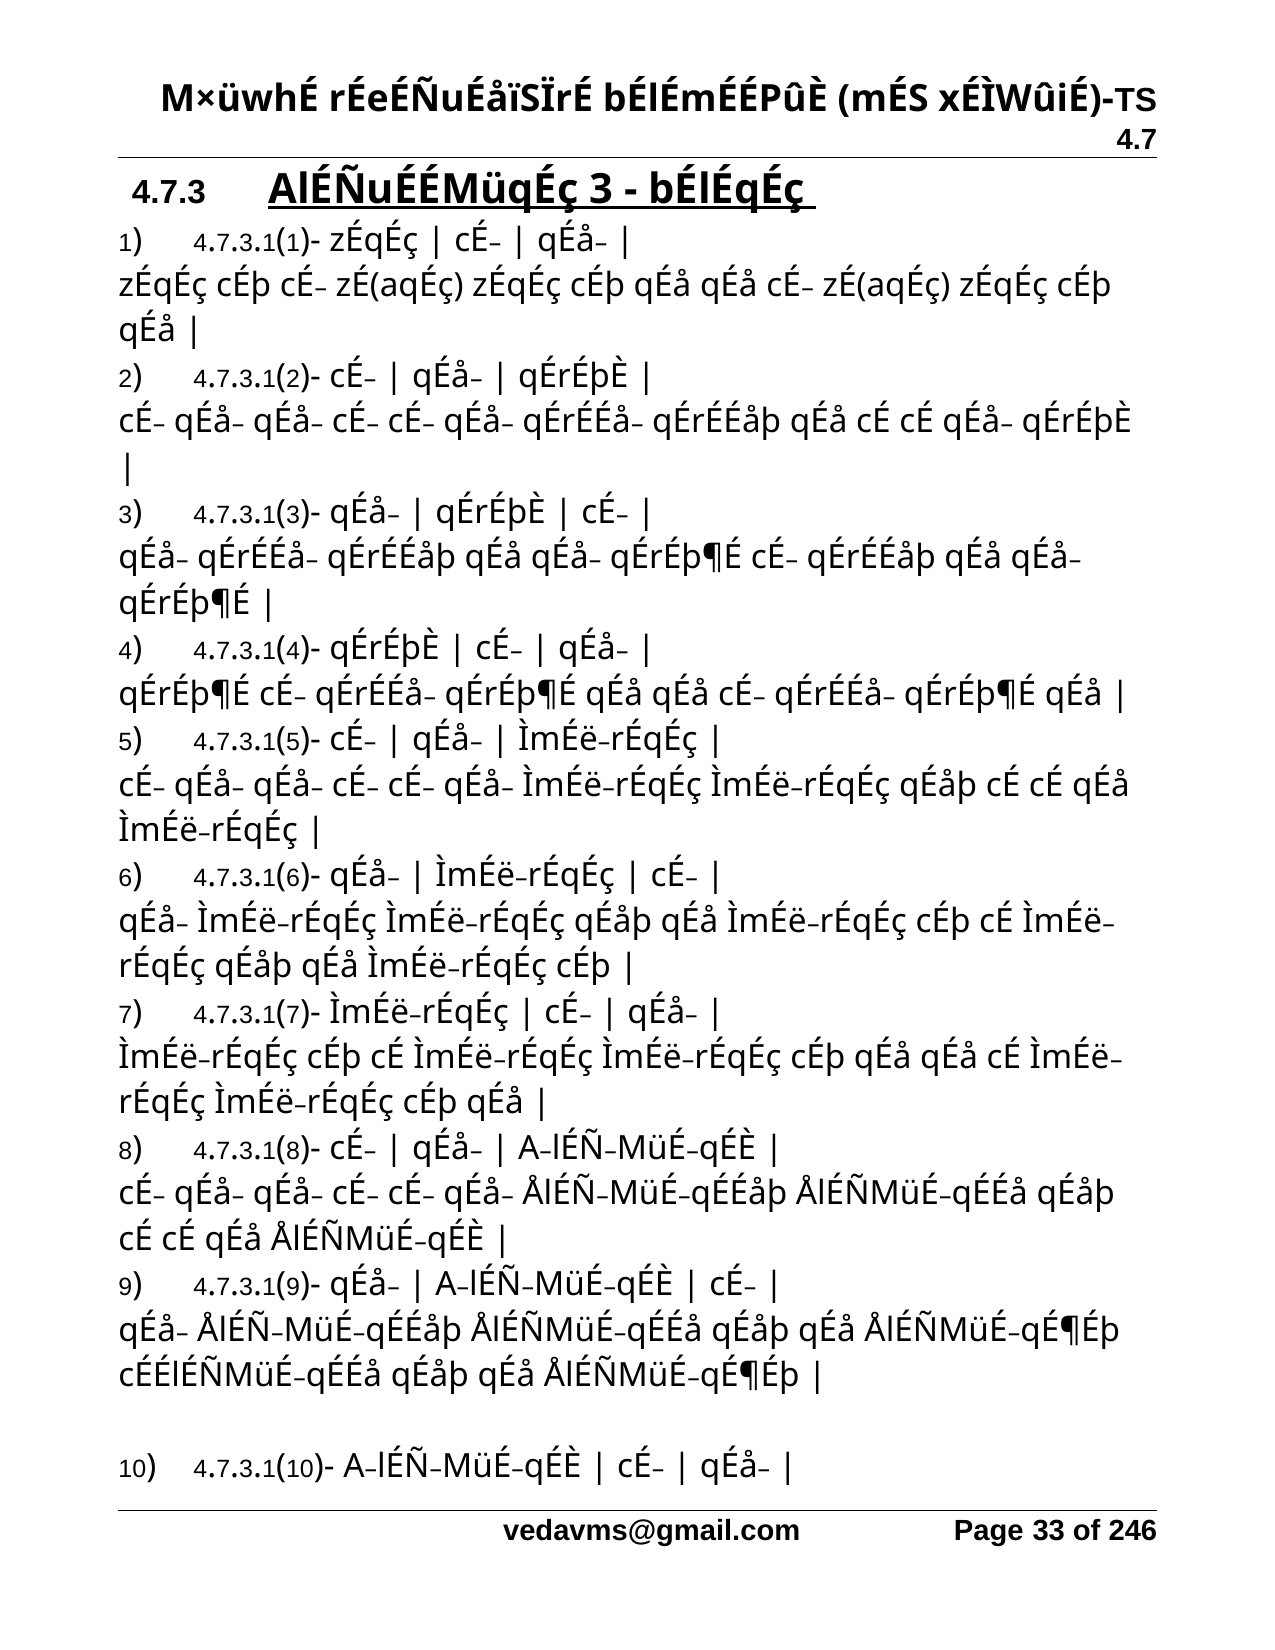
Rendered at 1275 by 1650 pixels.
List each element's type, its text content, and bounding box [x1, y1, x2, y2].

subtitle AlÉÑuÉÉMüqÉç 3 - bÉlÉqÉç [132, 158, 1157, 215]
text zÉqÉç cÉþ cÉ– zÉ(aqÉç) zÉqÉç cÉþ qÉå qÉå cÉ– zÉ(aqÉç) zÉqÉç cÉþ qÉå | [118, 261, 1157, 352]
text 1) 4.7.3.1(1)- zÉqÉç | cÉ– | qÉå– | [118, 215, 1157, 261]
text 7) 4.7.3.1(7)- ÌmÉë–rÉqÉç | cÉ– | qÉå– | [118, 987, 1157, 1033]
text qÉå– qÉrÉÉå– qÉrÉÉåþ qÉå qÉå– qÉrÉþ¶É cÉ– qÉrÉÉåþ qÉå qÉå– qÉrÉþ¶É | [118, 533, 1157, 624]
text 3) 4.7.3.1(3)- qÉå– | qÉrÉþÈ | cÉ– | [118, 488, 1157, 533]
text qÉrÉþ¶É cÉ– qÉrÉÉå– qÉrÉþ¶É qÉå qÉå cÉ– qÉrÉÉå– qÉrÉþ¶É qÉå | [118, 669, 1157, 715]
text cÉ– qÉå– qÉå– cÉ– cÉ– qÉå– qÉrÉÉå– qÉrÉÉåþ qÉå cÉ cÉ qÉå– qÉrÉþÈ | [118, 397, 1157, 488]
text qÉå– ÅlÉÑ–MüÉ–qÉÉåþ ÅlÉÑMüÉ–qÉÉå qÉåþ qÉå ÅlÉÑMüÉ–qÉ¶Éþ cÉÉlÉÑMüÉ–qÉÉå qÉåþ qÉå ÅlÉÑMüÉ–qÉ¶Éþ | [118, 1305, 1157, 1396]
text 5) 4.7.3.1(5)- cÉ– | qÉå– | ÌmÉë–rÉqÉç | [118, 715, 1157, 760]
text 9) 4.7.3.1(9)- qÉå– | A–lÉÑ–MüÉ–qÉÈ | cÉ– | [118, 1260, 1157, 1305]
text cÉ– qÉå– qÉå– cÉ– cÉ– qÉå– ÌmÉë–rÉqÉç ÌmÉë–rÉqÉç qÉåþ cÉ cÉ qÉå ÌmÉë–rÉqÉç | [118, 760, 1157, 851]
text 10) 4.7.3.1(10)- A–lÉÑ–MüÉ–qÉÈ | cÉ– | qÉå– | [118, 1442, 1157, 1487]
text ÌmÉë–rÉqÉç cÉþ cÉ ÌmÉë–rÉqÉç ÌmÉë–rÉqÉç cÉþ qÉå qÉå cÉ ÌmÉë–rÉqÉç ÌmÉë–rÉqÉç cÉþ qÉå | [118, 1033, 1157, 1124]
text 8) 4.7.3.1(8)- cÉ– | qÉå– | A–lÉÑ–MüÉ–qÉÈ | [118, 1124, 1157, 1169]
text 2) 4.7.3.1(2)- cÉ– | qÉå– | qÉrÉþÈ | [118, 352, 1157, 397]
text 6) 4.7.3.1(6)- qÉå– | ÌmÉë–rÉqÉç | cÉ– | [118, 851, 1157, 897]
text cÉ– qÉå– qÉå– cÉ– cÉ– qÉå– ÅlÉÑ–MüÉ–qÉÉåþ ÅlÉÑMüÉ–qÉÉå qÉåþ cÉ cÉ qÉå ÅlÉÑMüÉ–qÉÈ | [118, 1169, 1157, 1260]
text qÉå– ÌmÉë–rÉqÉç ÌmÉë–rÉqÉç qÉåþ qÉå ÌmÉë–rÉqÉç cÉþ cÉ ÌmÉë–rÉqÉç qÉåþ qÉå ÌmÉë–rÉqÉç cÉþ | [118, 897, 1157, 987]
text 4) 4.7.3.1(4)- qÉrÉþÈ | cÉ– | qÉå– | [118, 624, 1157, 669]
